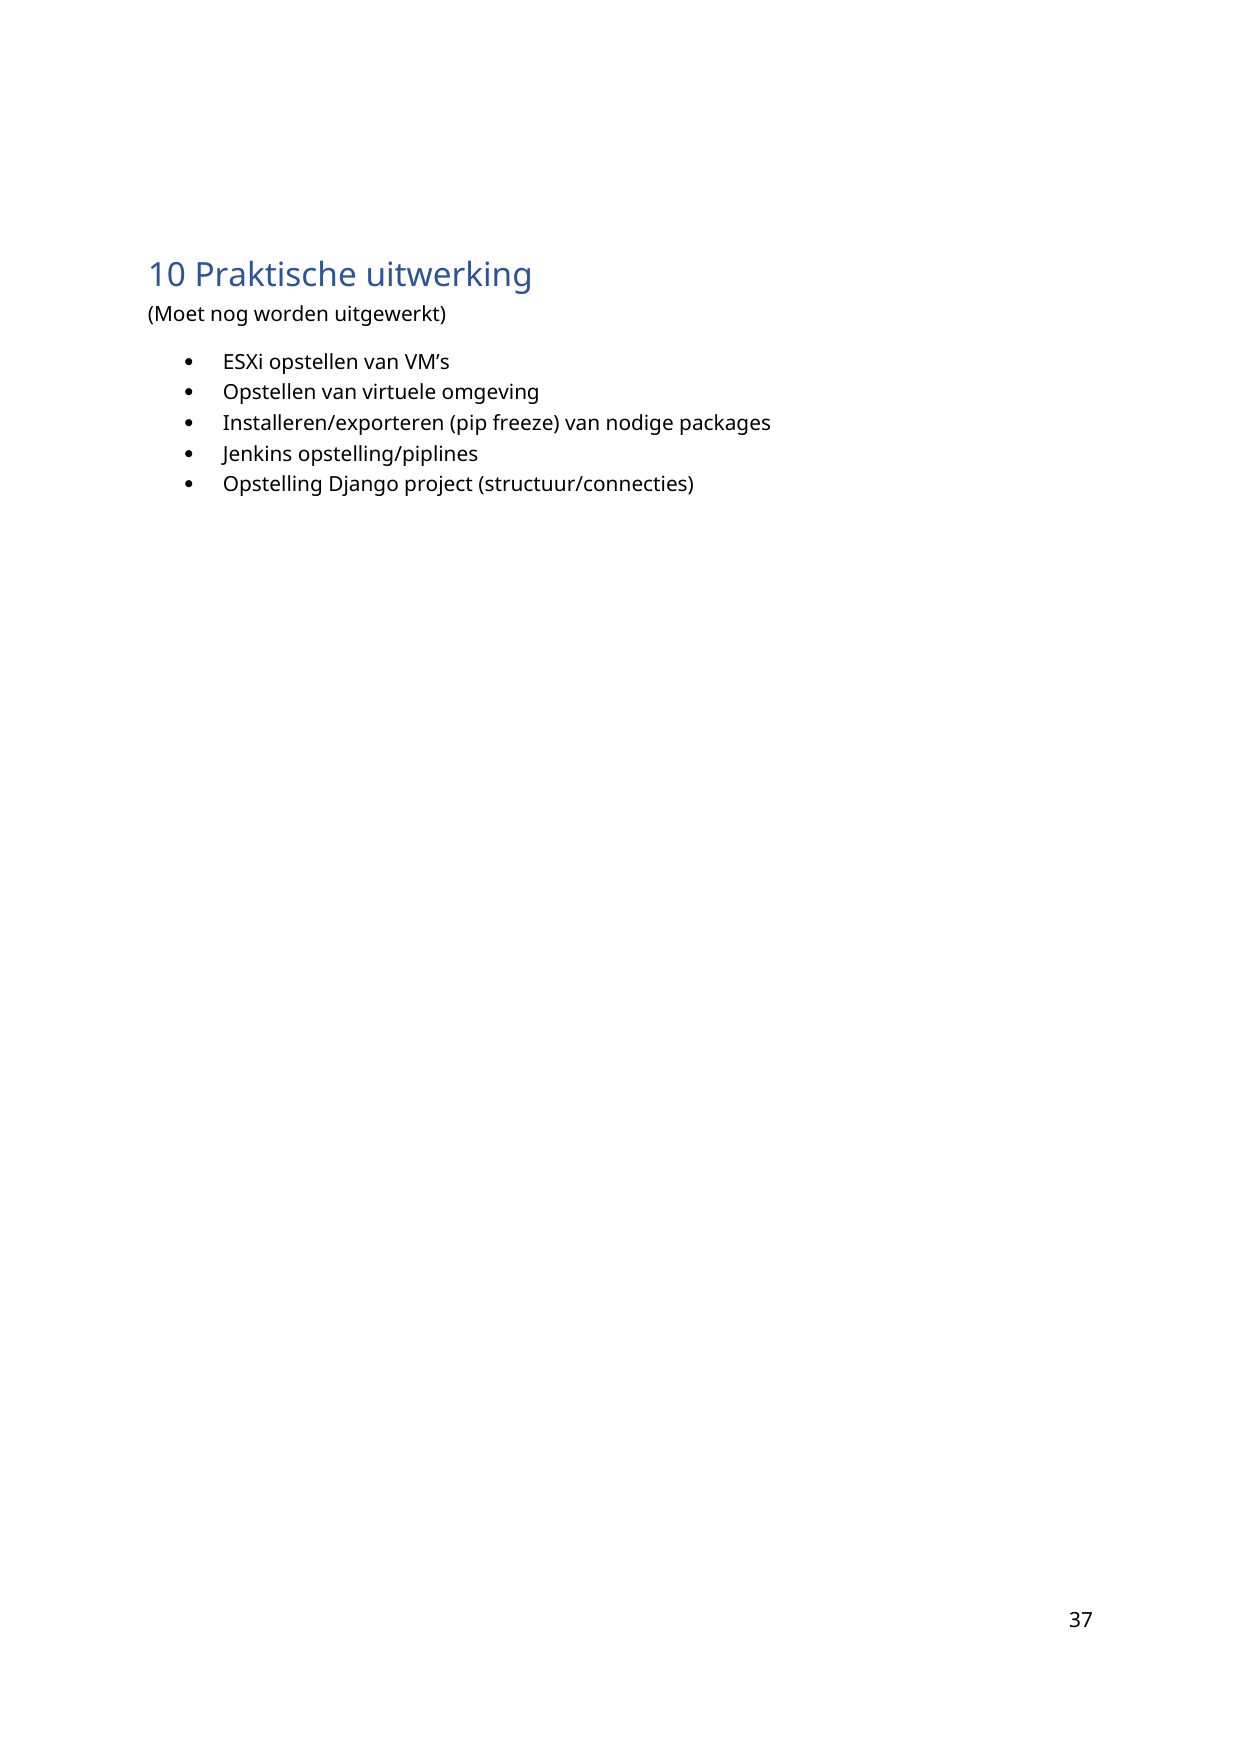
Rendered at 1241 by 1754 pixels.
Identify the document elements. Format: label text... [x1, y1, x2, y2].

list Installeren/exporteren (pip freeze) van nodige packages [185, 408, 1093, 436]
list Opstellen van virtuele omgeving [185, 377, 1093, 406]
list ESXi opstellen van VM’s [185, 347, 1093, 375]
list Opstelling Django project (structuur/connecties) [185, 469, 1093, 498]
list Jenkins opstelling/piplines [185, 439, 1093, 467]
subtitle 10 Praktische uitwerking [148, 251, 1093, 296]
text (Moet nog worden uitgewerkt) [148, 299, 1093, 328]
